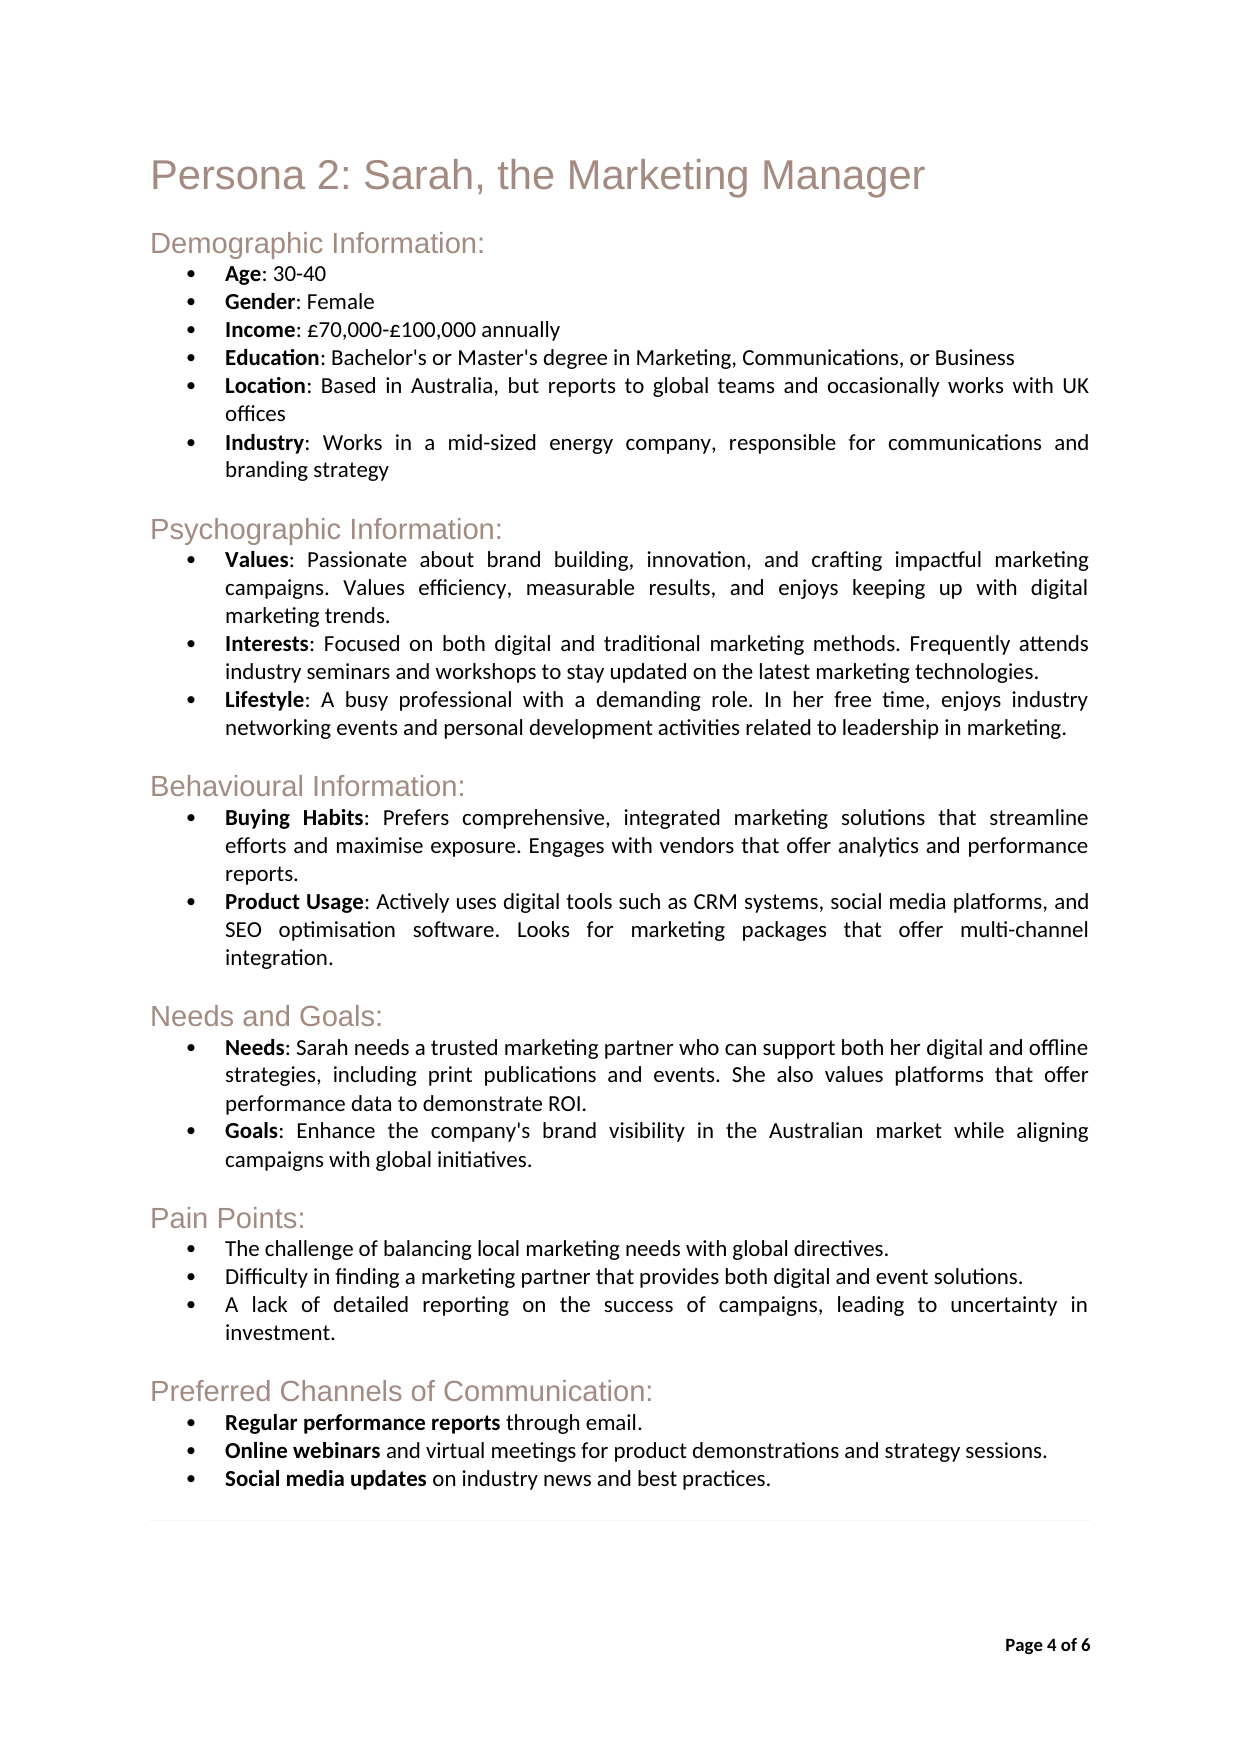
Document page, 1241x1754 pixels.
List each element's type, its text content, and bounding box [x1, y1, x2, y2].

subtitle Persona 2: Sarah, the Marketing Manager [150, 150, 1090, 198]
list Interests: Focused on both digital and traditional marketing methods. Frequently attends industry seminars and workshops to stay updated on the latest marketing technologies. [187, 629, 1090, 685]
subtitle Needs and Goals: [150, 999, 1090, 1033]
subtitle Behavioural Information: [150, 769, 1090, 803]
subtitle Psychographic Information: [150, 512, 1090, 545]
list Age: 30-40 [187, 259, 1090, 287]
list Education: Bachelor's or Master's degree in Marketing, Communications, or Business [187, 343, 1090, 372]
subtitle Preferred Channels of Communication: [150, 1374, 1090, 1408]
list Regular performance reports through email. [187, 1408, 1090, 1436]
list Gender: Female [187, 287, 1090, 316]
list A lack of detailed reporting on the success of campaigns, leading to uncertainty in investment. [187, 1290, 1090, 1346]
subtitle Demographic Information: [150, 226, 1090, 259]
list Needs: Sarah needs a trusted marketing partner who can support both her digital and offline strategies, including print publications and events. She also values platforms that offer performance data to demonstrate ROI. [187, 1033, 1090, 1117]
list Industry: Works in a mid-sized energy company, responsible for communications and branding strategy [187, 428, 1090, 484]
list The challenge of balancing local marketing needs with global directives. [187, 1234, 1090, 1262]
list Product Usage: Actively uses digital tools such as CRM systems, social media platforms, and SEO optimisation software. Looks for marketing packages that offer multi-channel integration. [187, 887, 1090, 971]
list Values: Passionate about brand building, innovation, and crafting impactful marketing campaigns. Values efficiency, measurable results, and enjoys keeping up with digital marketing trends. [187, 545, 1090, 629]
list Income: £70,000-£100,000 annually [187, 316, 1090, 343]
list Difficulty in finding a marketing partner that provides both digital and event solutions. [187, 1262, 1090, 1290]
list Buying Habits: Prefers comprehensive, integrated marketing solutions that streamline efforts and maximise exposure. Engages with vendors that offer analytics and performance reports. [187, 803, 1090, 887]
list Lifestyle: A busy professional with a demanding role. In her free time, enjoys industry networking events and personal development activities related to leadership in marketing. [187, 685, 1090, 741]
subtitle Pain Points: [150, 1201, 1090, 1234]
list Social media updates on industry news and best practices. [187, 1464, 1090, 1492]
list Goals: Enhance the company's brand visibility in the Australian market while aligning campaigns with global initiatives. [187, 1117, 1090, 1173]
list Location: Based in Australia, but reports to global teams and occasionally works with UK offices [187, 372, 1090, 428]
list Online webinars and virtual meetings for product demonstrations and strategy sessions. [187, 1436, 1090, 1464]
